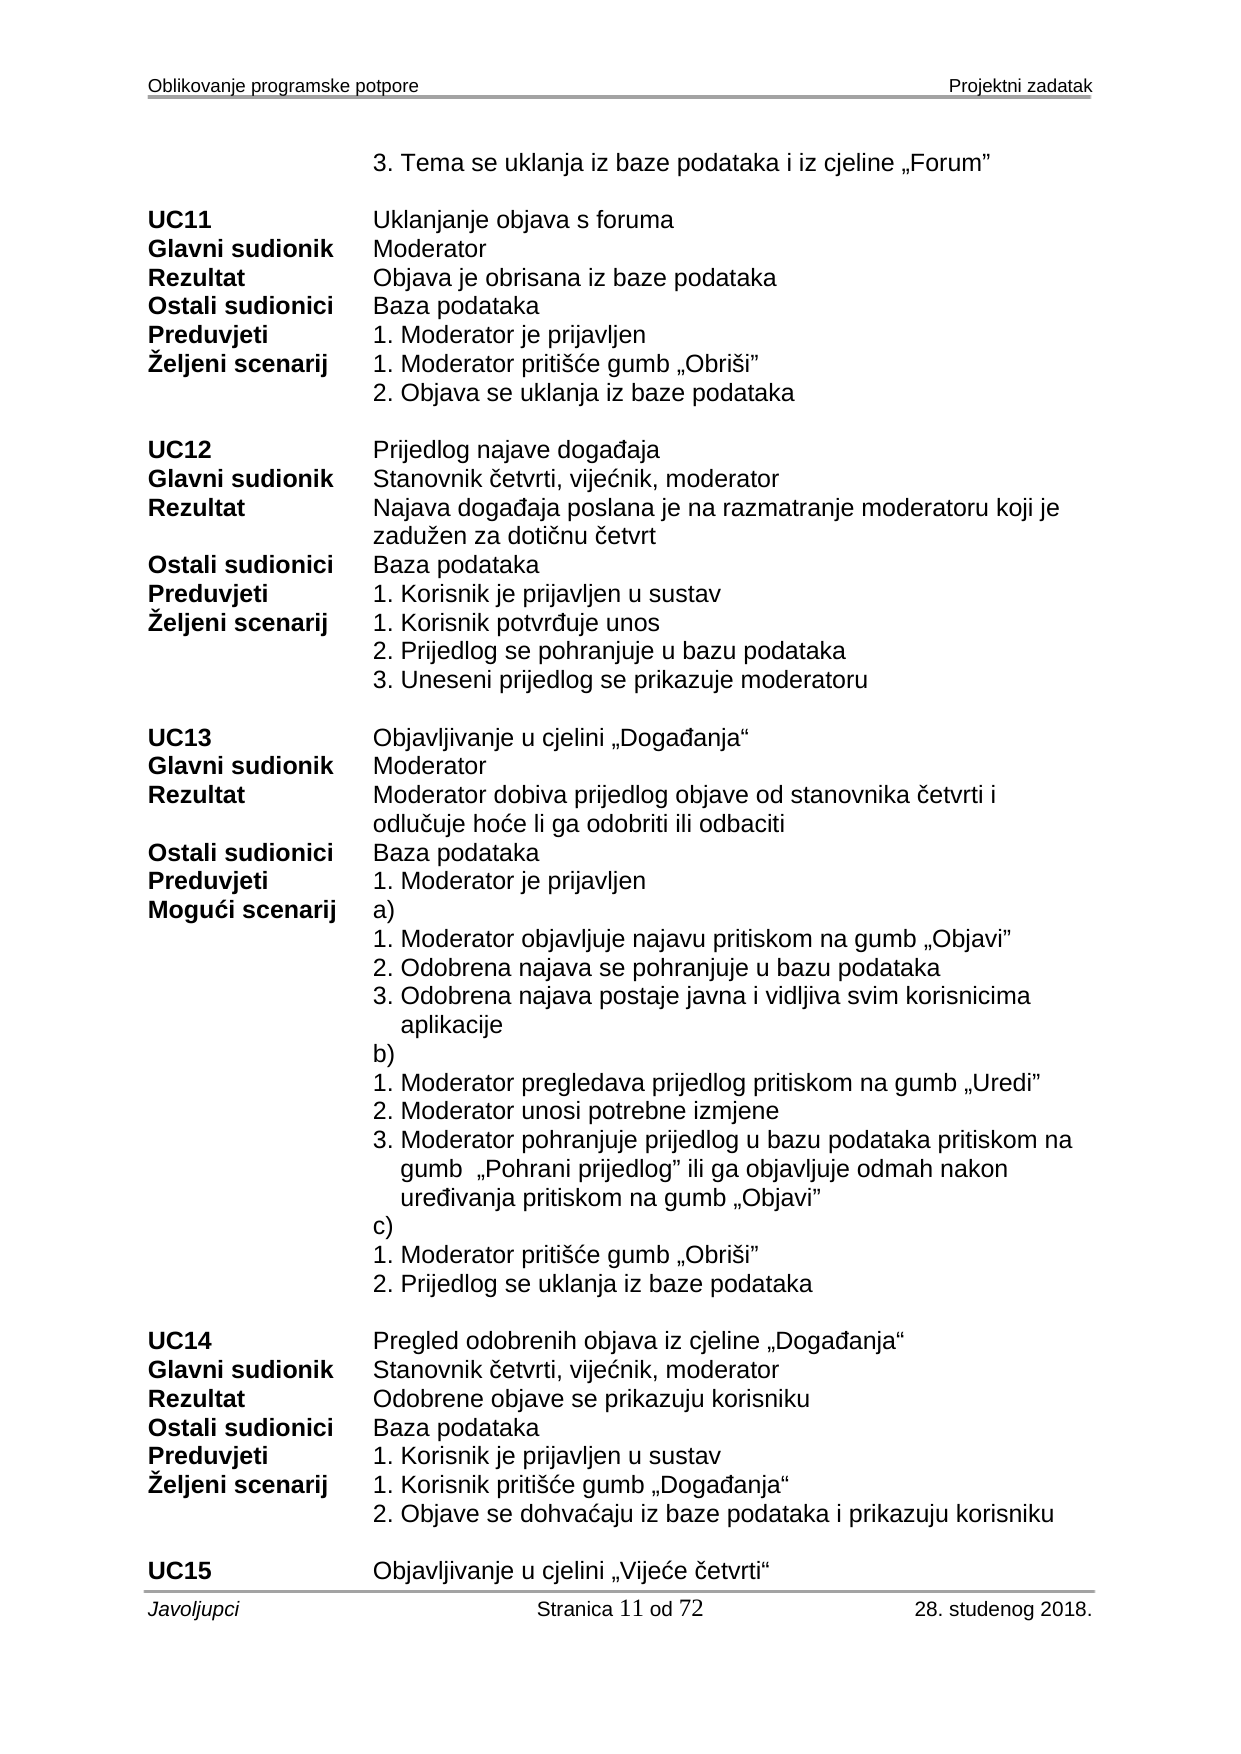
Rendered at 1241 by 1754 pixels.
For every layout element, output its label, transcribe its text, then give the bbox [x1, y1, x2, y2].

text 3. Uneseni prijedlog se prikazuje moderatoru [148, 665, 1093, 694]
text Ostali sudionici Baza podataka [148, 291, 1093, 320]
text Glavni sudionik Moderator [148, 751, 1093, 780]
text Ostali sudionici Baza podataka [148, 550, 1093, 579]
text gumb „Pohrani prijedlog” ili ga objavljuje odmah nakon uređivanja pritiskom na gumb „Objavi” [400, 1154, 1093, 1211]
text Rezultat Najava događaja poslana je na razmatranje moderatoru koji je [148, 493, 1093, 521]
text 2. Prijedlog se uklanja iz baze podataka [373, 1269, 1093, 1298]
text Preduvjeti 1. Korisnik je prijavljen u sustav [148, 1441, 1093, 1470]
text UC14 Pregled odobrenih objava iz cjeline „Događanja“ [148, 1326, 1093, 1355]
text c) [148, 1211, 1093, 1240]
text 2. Objava se uklanja iz baze podataka [373, 378, 1093, 406]
text zadužen za dotičnu četvrt [373, 521, 1093, 550]
text Glavni sudionik Moderator [148, 234, 1093, 263]
text UC11 Uklanjanje objava s foruma [148, 205, 1093, 234]
text Glavni sudionik Stanovnik četvrti, vijećnik, moderator [148, 1355, 1093, 1384]
text Ostali sudionici Baza podataka [148, 1413, 1093, 1441]
text 1. Moderator objavljuje najavu pritiskom na gumb „Objavi” [373, 924, 1093, 953]
text Preduvjeti 1. Moderator je prijavljen [148, 866, 1093, 895]
text UC15 Objavljivanje u cjelini „Vijeće četvrti“ [148, 1556, 1093, 1585]
text 2. Odobrena najava se pohranjuje u bazu podataka [298, 953, 1093, 981]
text Željeni scenarij 1. Moderator pritišće gumb „Obriši” [148, 349, 1093, 378]
text 1. Moderator pregledava prijedlog pritiskom na gumb „Uredi” [298, 1068, 1093, 1096]
text UC12 Prijedlog najave događaja [148, 435, 1093, 464]
text 3. Tema se uklanja iz baze podataka i iz cjeline „Forum” [373, 148, 1093, 176]
text 3. Odobrena najava postaje javna i vidljiva svim korisnicima [298, 981, 1093, 1010]
text Željeni scenarij 1. Korisnik pritišće gumb „Događanja“ [148, 1470, 1093, 1499]
text UC13 Objavljivanje u cjelini „Događanja“ [148, 723, 1093, 751]
text b) [298, 1039, 1093, 1068]
text Preduvjeti 1. Korisnik je prijavljen u sustav [148, 579, 1093, 608]
text 3. Moderator pohranjuje prijedlog u bazu podataka pritiskom na [373, 1125, 1093, 1154]
text Glavni sudionik Stanovnik četvrti, vijećnik, moderator [148, 464, 1093, 493]
text Ostali sudionici Baza podataka [148, 838, 1093, 866]
picture [147, 95, 1092, 99]
text Rezultat Odobrene objave se prikazuju korisniku [148, 1384, 1093, 1413]
text Rezultat Moderator dobiva prijedlog objave od stanovnika četvrti i odlučuje hoće li ga odobriti ili odbaciti [148, 780, 1093, 838]
text Mogući scenarij a) [148, 895, 1093, 924]
text Preduvjeti 1. Moderator je prijavljen [148, 320, 1093, 349]
text aplikacije [148, 1010, 1093, 1039]
text Željeni scenarij 1. Korisnik potvrđuje unos [148, 608, 1093, 636]
text 2. Prijedlog se pohranjuje u bazu podataka [148, 636, 1093, 665]
text Rezultat Objava je obrisana iz baze podataka [148, 263, 1093, 291]
text 1. Moderator pritišće gumb „Obriši” [148, 1240, 1093, 1269]
text 2. Objave se dohvaćaju iz baze podataka i prikazuju korisniku [373, 1499, 1093, 1528]
text 2. Moderator unosi potrebne izmjene [298, 1096, 1093, 1125]
